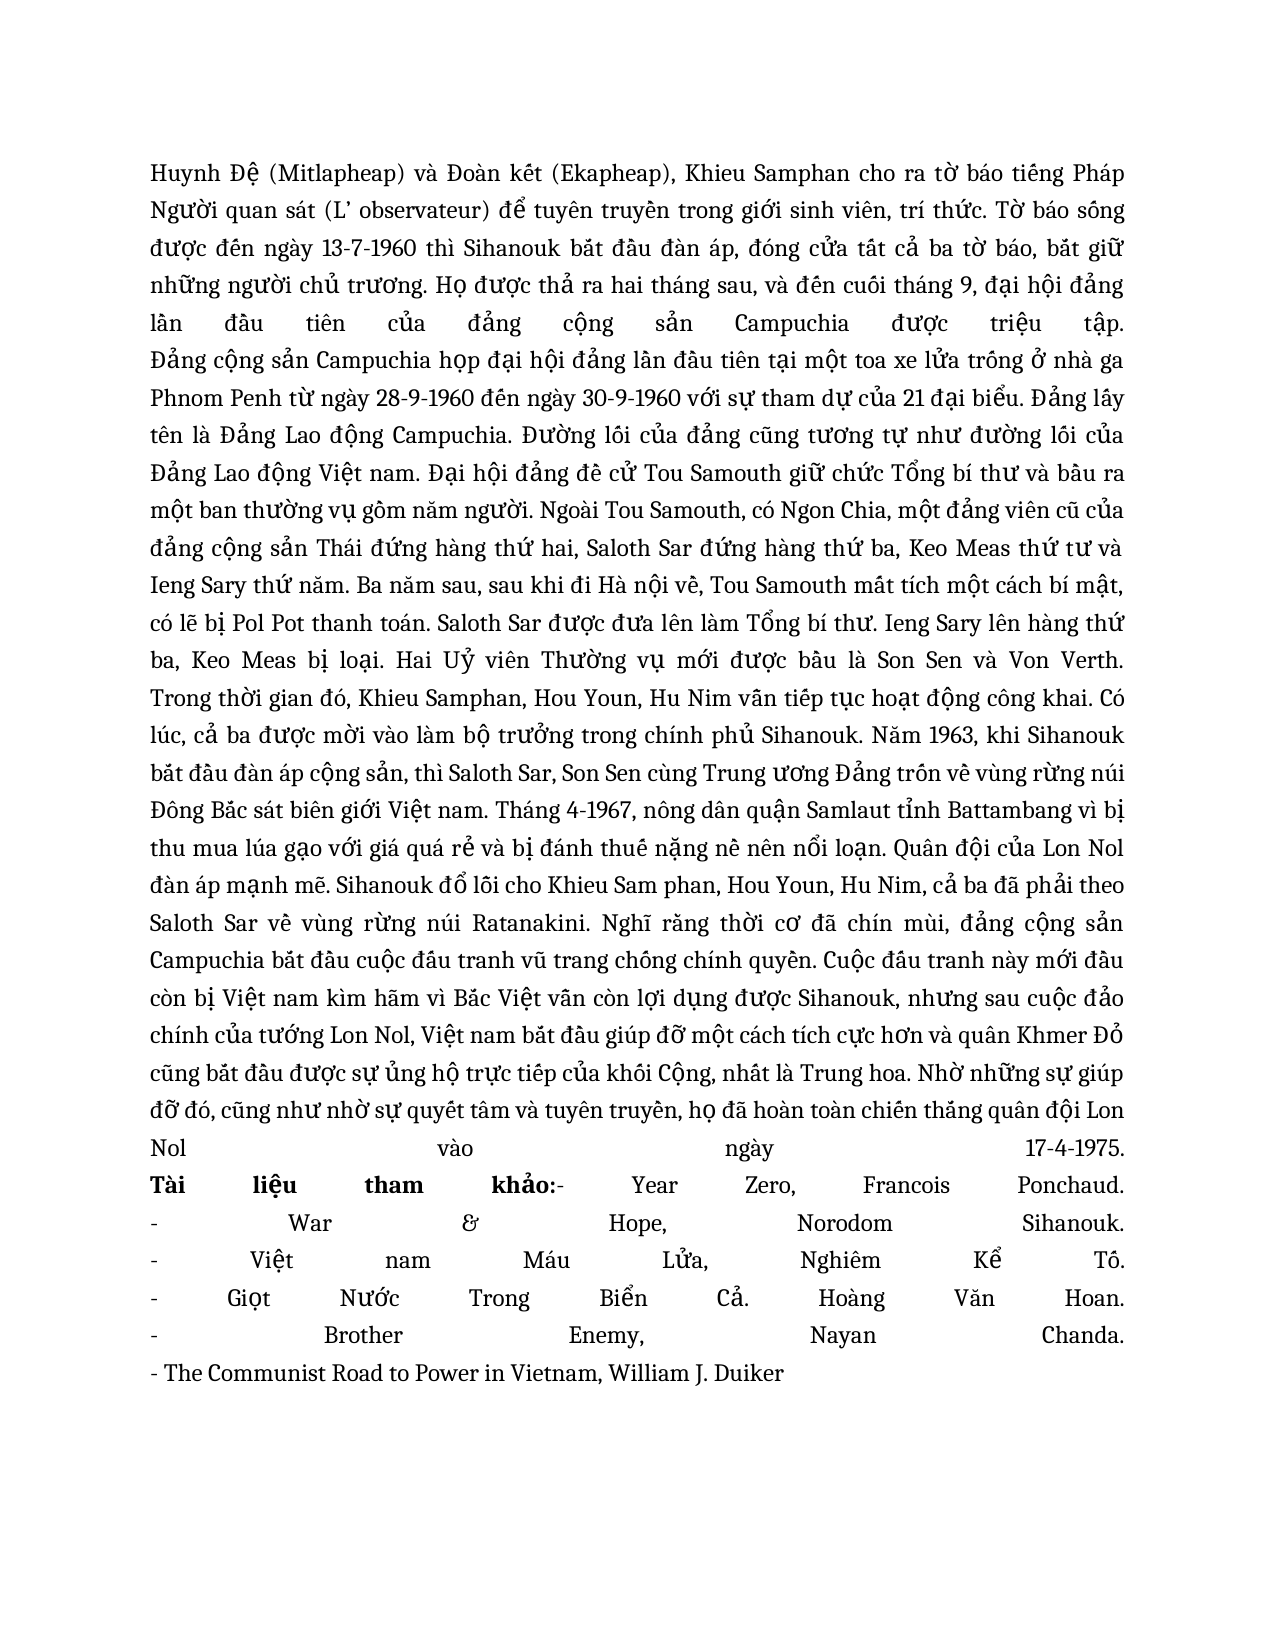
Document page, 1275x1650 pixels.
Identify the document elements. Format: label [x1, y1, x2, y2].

text [150, 150, 1125, 1387]
